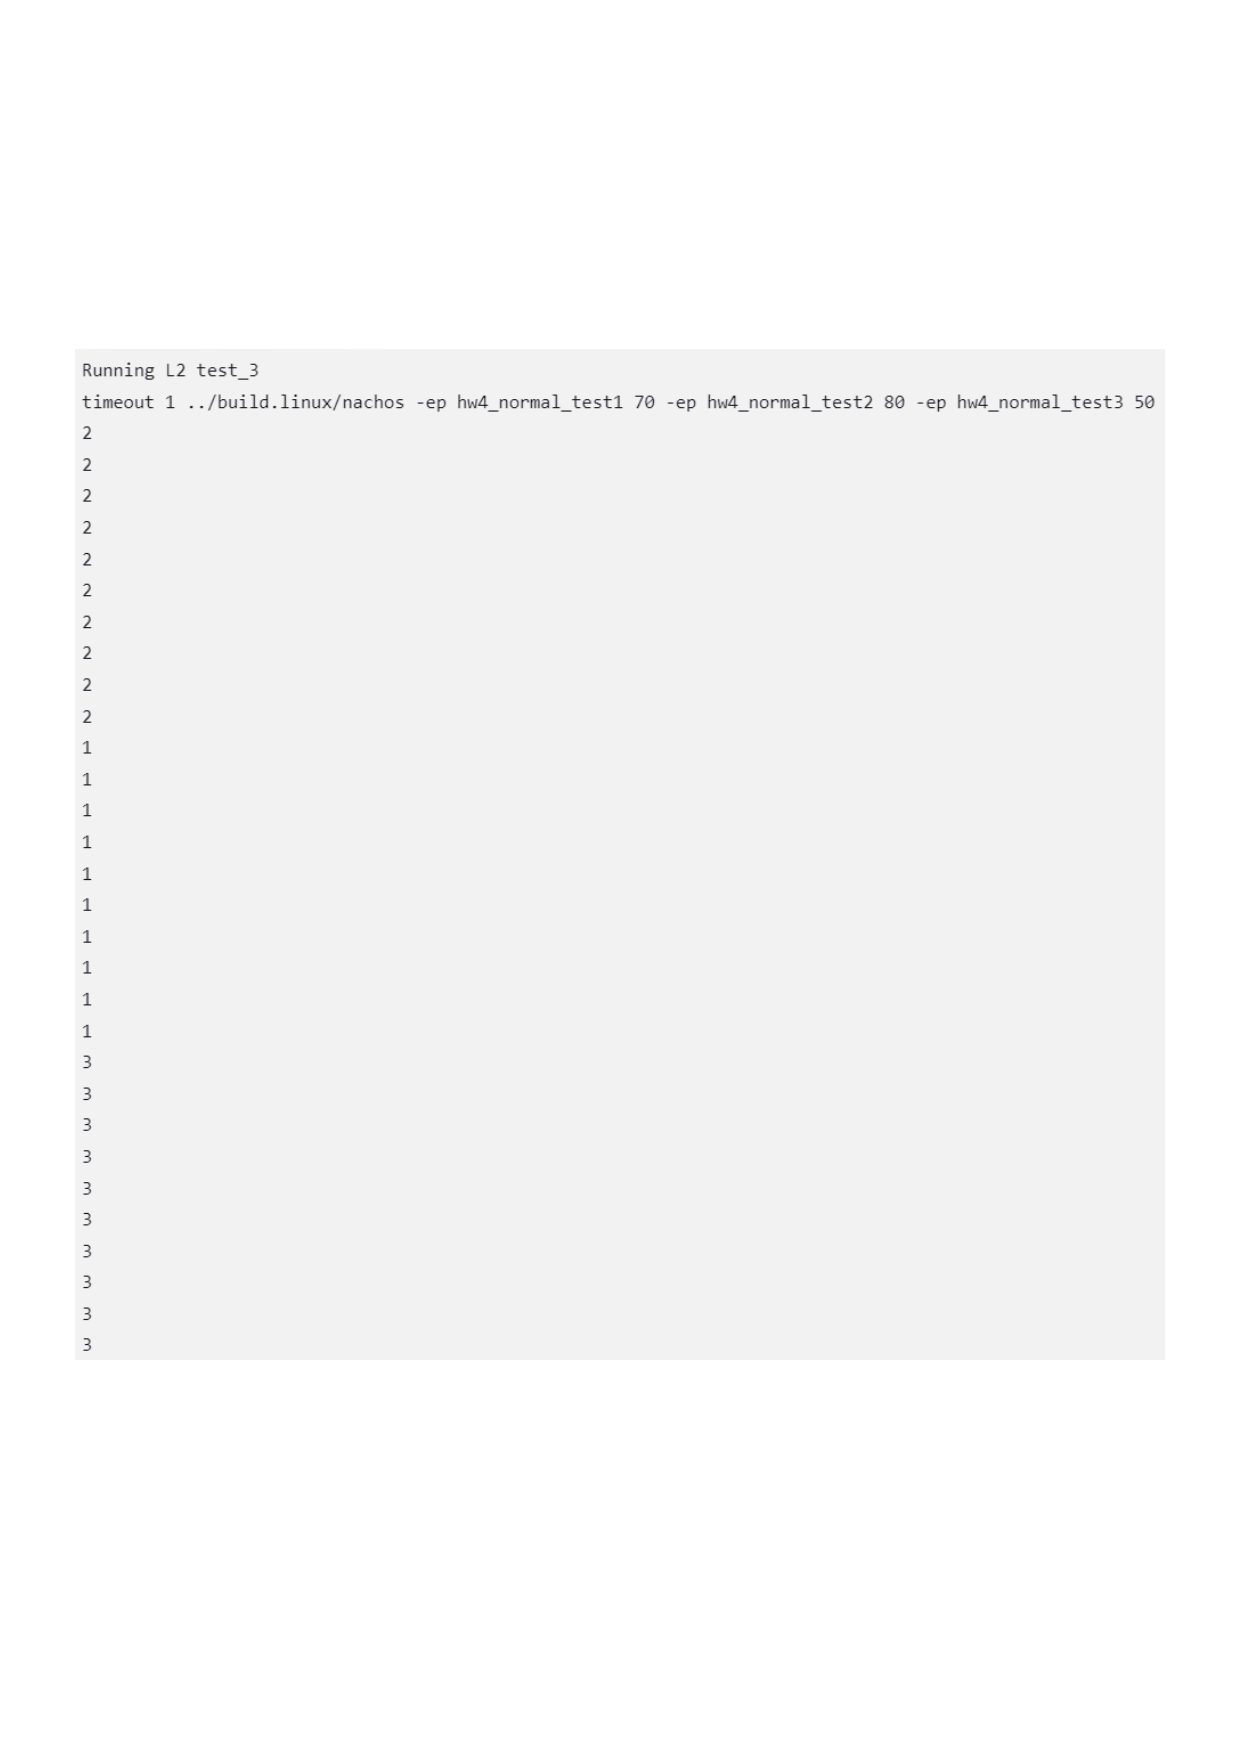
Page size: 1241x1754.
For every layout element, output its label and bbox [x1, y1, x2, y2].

picture [75, 349, 1166, 1360]
